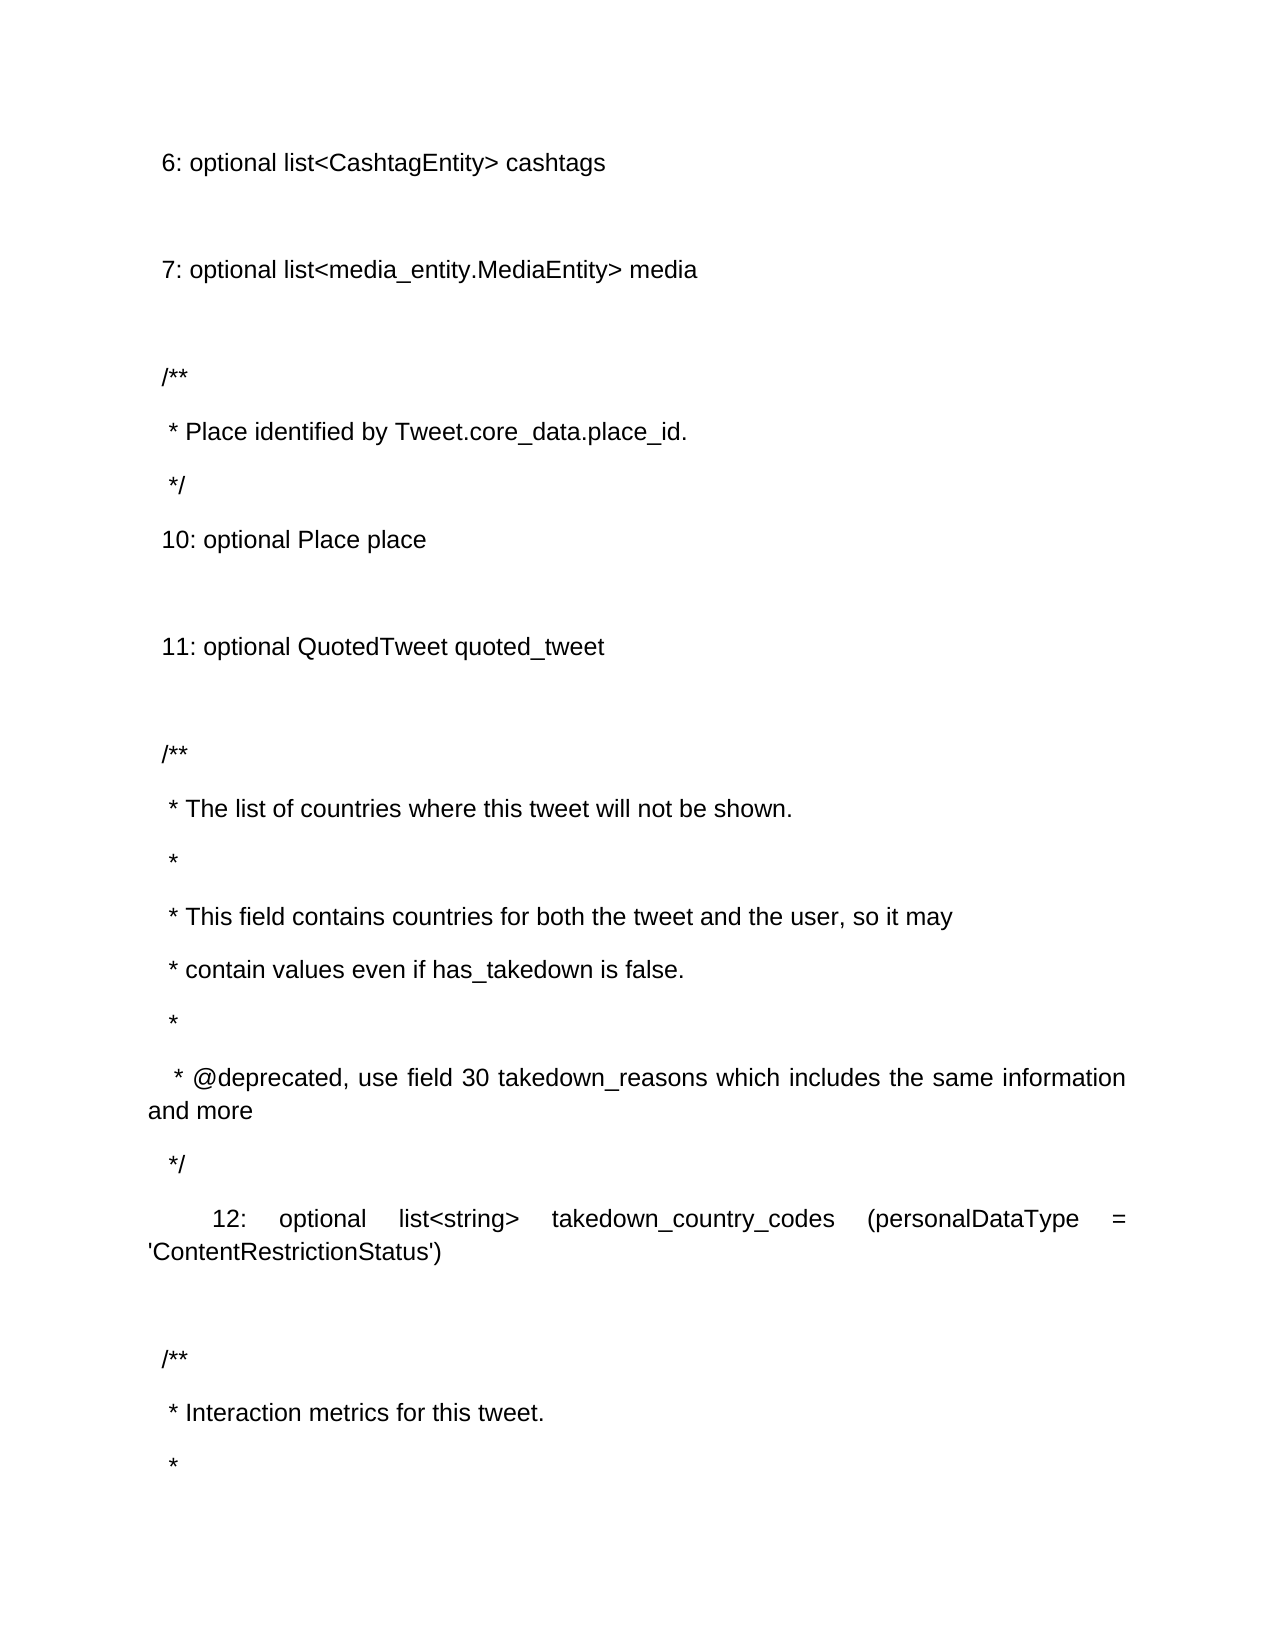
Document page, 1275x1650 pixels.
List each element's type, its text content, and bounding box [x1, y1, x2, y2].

text */ [148, 1150, 1127, 1179]
text /** [148, 1344, 1127, 1373]
text * [148, 848, 1127, 876]
text 7: optional list<media_entity.MediaEntity> media [148, 255, 1127, 284]
text * [148, 1009, 1127, 1038]
text 11: optional QuotedTweet quoted_tweet [148, 632, 1127, 661]
text * This field contains countries for both the tweet and the user, so it may [148, 902, 1127, 930]
text * [148, 1452, 1127, 1481]
text * @deprecated, use field 30 takedown_reasons which includes the same information and more [148, 1063, 1127, 1125]
text * The list of countries where this tweet will not be shown. [148, 794, 1127, 823]
text * Interaction metrics for this tweet. [148, 1398, 1127, 1427]
text /** [148, 740, 1127, 769]
text /** [148, 363, 1127, 392]
text */ [148, 471, 1127, 499]
text 10: optional Place place [148, 524, 1127, 553]
text * Place identified by Tweet.core_data.place_id. [148, 417, 1127, 446]
text * contain values even if has_takedown is false. [148, 955, 1127, 984]
text 6: optional list<CashtagEntity> cashtags [148, 148, 1127, 176]
text 12: optional list<string> takedown_country_codes (personalDataType = 'ContentRestrictionStatus') [148, 1204, 1127, 1266]
